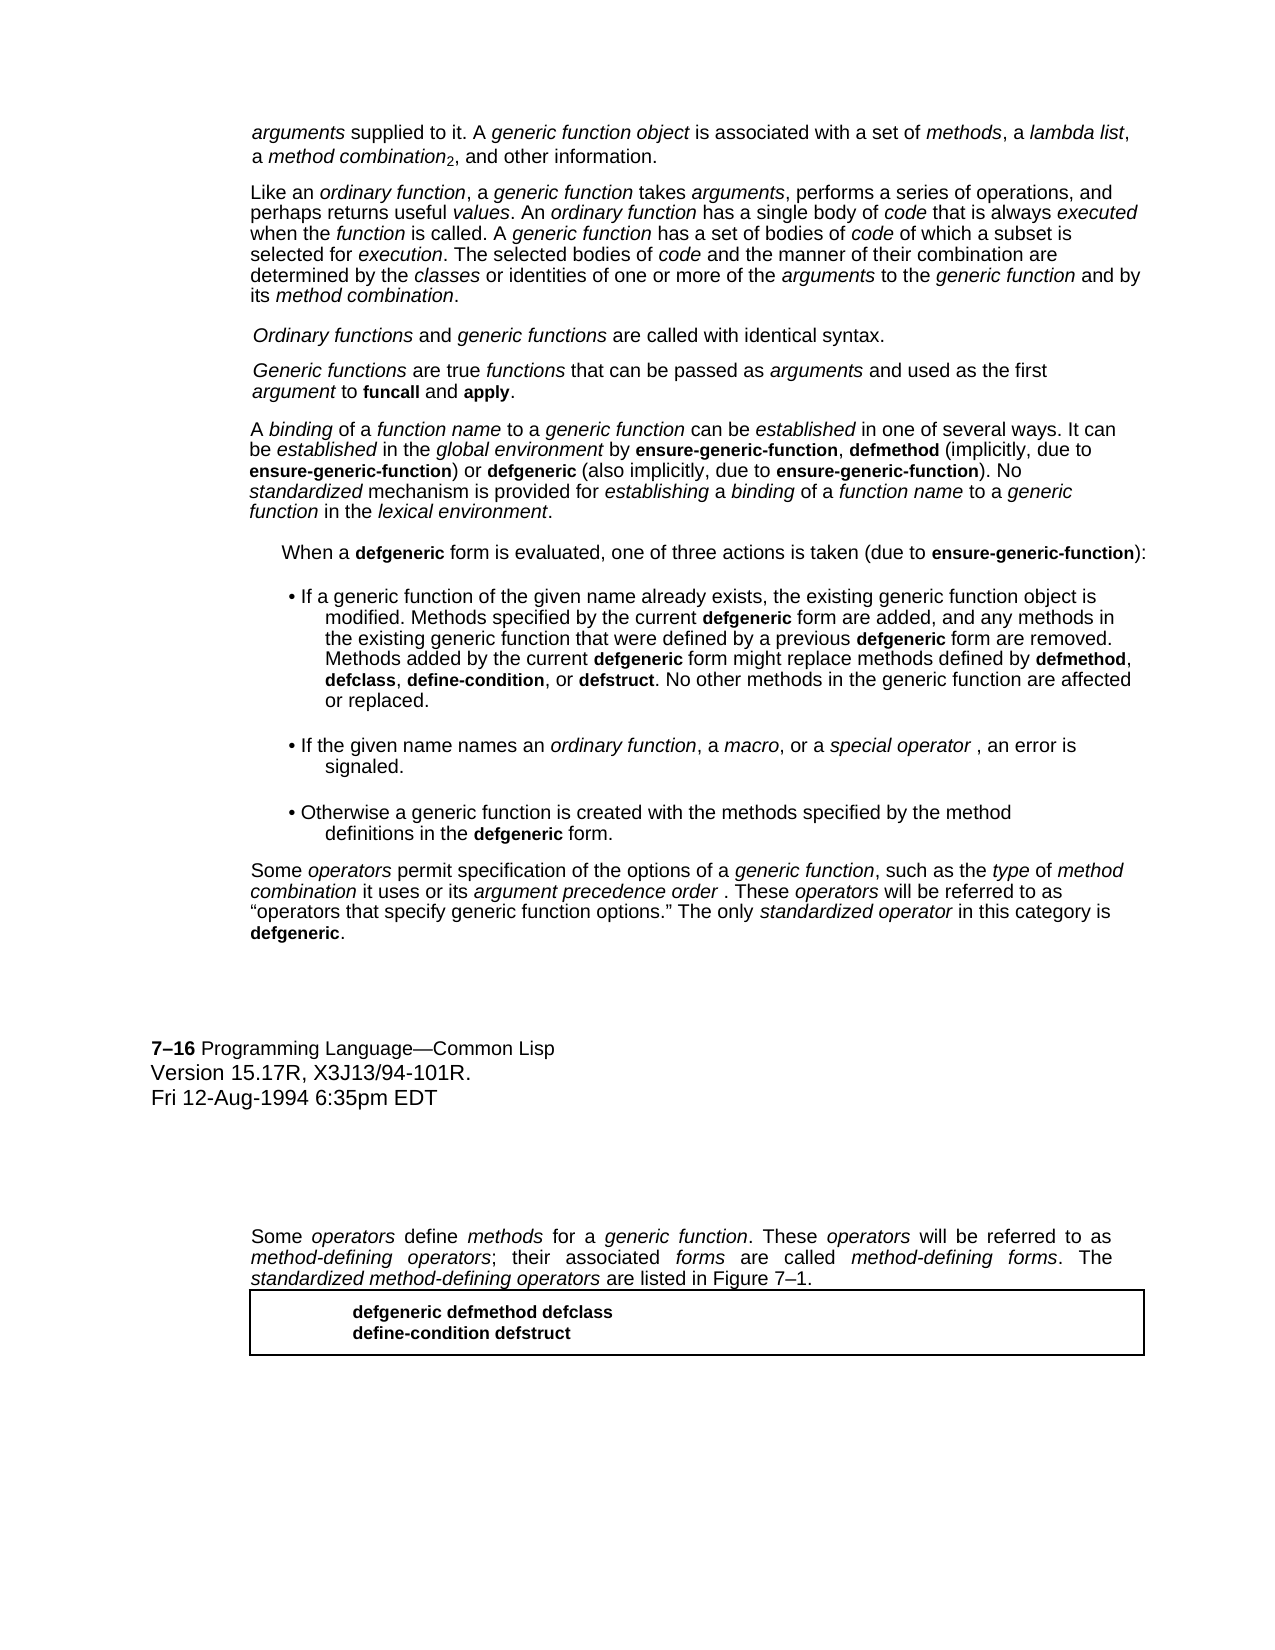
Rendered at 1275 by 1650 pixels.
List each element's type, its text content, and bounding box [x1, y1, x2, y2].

text Fri 12-Aug-1994 6:35pm EDT [151, 1085, 1147, 1110]
text • If the given name names an ordinary function, a macro, or a special operator , an error is signaled. [288, 736, 1138, 778]
text Some operators define methods for a generic function. These operators will be referred to as method-defining operators; their associated forms are called method-defining forms. The standardized method-defining operators are listed in Figure 7–1. [251, 1227, 1113, 1289]
text • If a generic function of the given name already exists, the existing generic function object is modified. Methods specified by the current defgeneric form are added, and any methods in the existing generic function that were defined by a previous defgeneric form are removed. Methods added by the current defgeneric form might replace methods defined by defmethod, defclass, define-condition, or defstruct. No other methods in the generic function are affected or replaced. [288, 587, 1146, 711]
text A binding of a function name to a generic function can be established in one of several ways. It can be established in the global environment by ensure-generic-function, defmethod (implicitly, due to ensure-generic-function) or defgeneric (also implicitly, due to ensure-generic-function). No standardized mechanism is provided for establishing a binding of a function name to a generic function in the lexical environment. [249, 419, 1142, 523]
text When a defgeneric form is evaluated, one of three actions is taken (due to ensure-generic-function): [150, 541, 1146, 564]
text Generic functions are true functions that can be passed as arguments and used as the first argument to funcall and apply. [252, 361, 1105, 403]
text Some operators permit specification of the options of a generic function, such as the type of method combination it uses or its argument precedence order . These operators will be referred to as “operators that specify generic function options.” The only standardized operator in this category is defgeneric. [250, 861, 1146, 944]
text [250, 123, 1139, 169]
text • Otherwise a generic function is created with the methods specified by the method definitions in the defgeneric form. [288, 803, 1096, 844]
table_header defgeneric defmethod defclass define-condition defstruct [251, 1291, 1143, 1354]
text Version 15.17R, X3J13/94-101R. [150, 1060, 1147, 1085]
text 7–16 Programming Language—Common Lisp [151, 1037, 1147, 1060]
text Ordinary functions and generic functions are called with identical syntax. [253, 324, 1147, 346]
text Like an ordinary function, a generic function takes arguments, performs a series of operations, and perhaps returns useful values. An ordinary function has a single body of code that is always executed when the function is called. A generic function has a set of bodies of code of which a subset is selected for execution. The selected bodies of code and the manner of their combination are determined by the classes or identities of one or more of the arguments to the generic function and by its method combination. [250, 183, 1147, 307]
